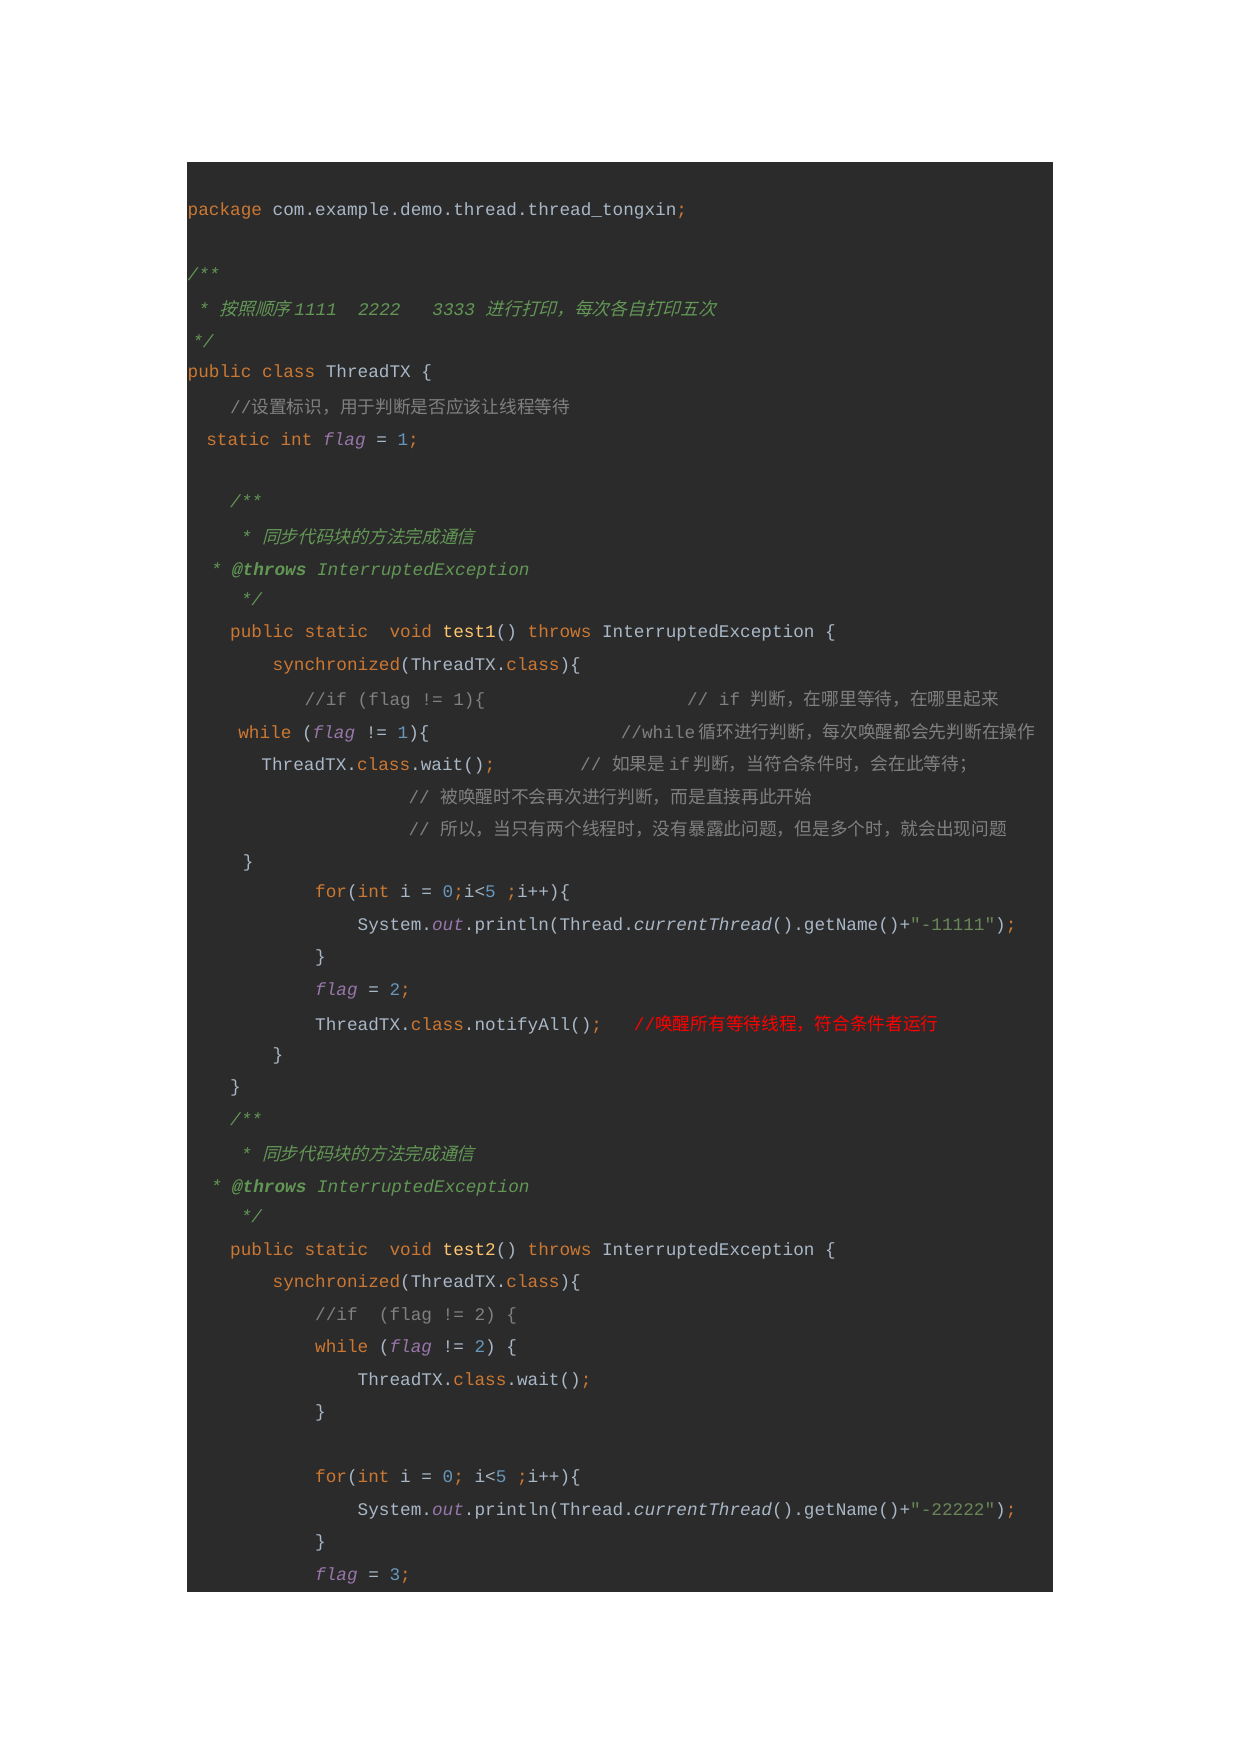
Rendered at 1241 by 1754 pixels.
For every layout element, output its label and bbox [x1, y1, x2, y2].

text [187, 194, 1053, 1592]
